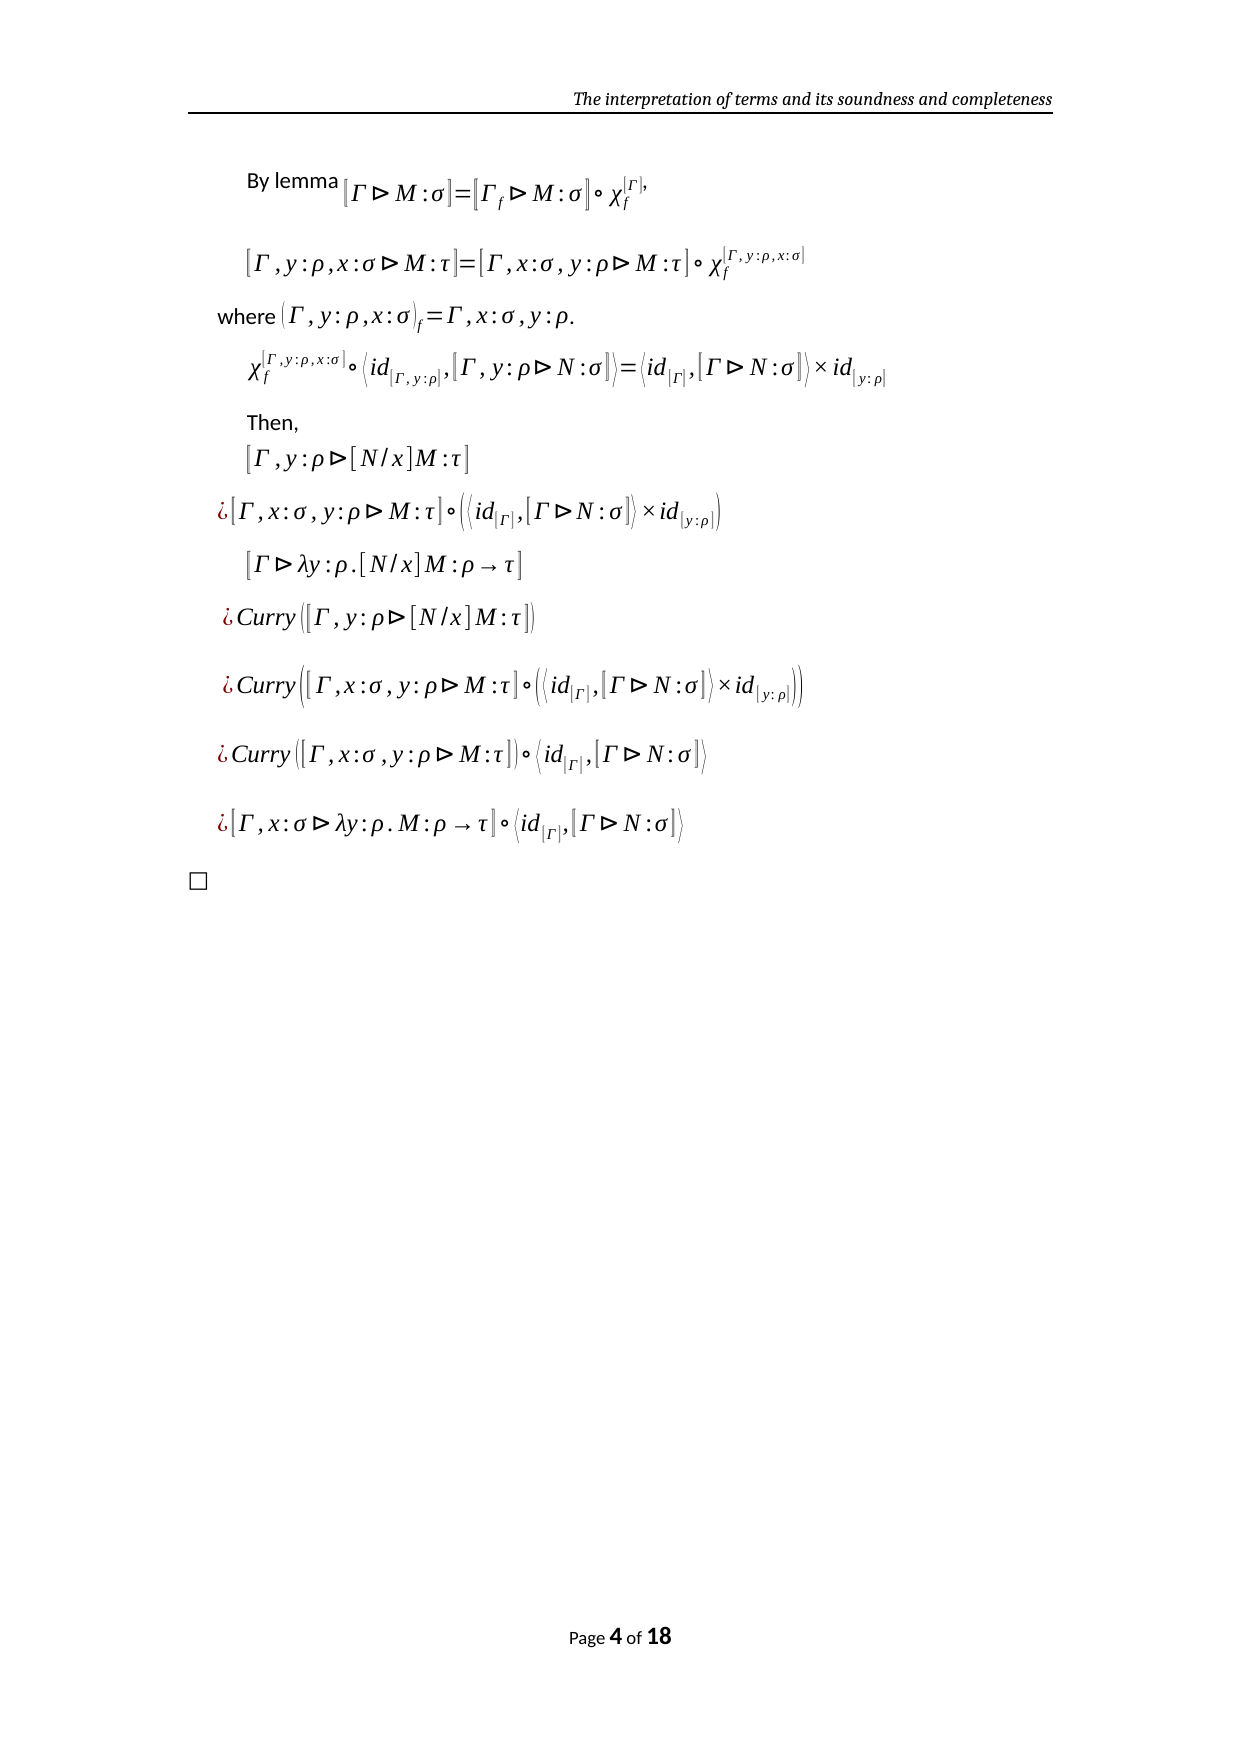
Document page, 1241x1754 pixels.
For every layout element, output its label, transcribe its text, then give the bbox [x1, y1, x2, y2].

text By lemma , [217, 162, 1053, 227]
text where . [217, 300, 1053, 333]
text □ [187, 862, 1053, 894]
text Then, [217, 406, 1053, 439]
